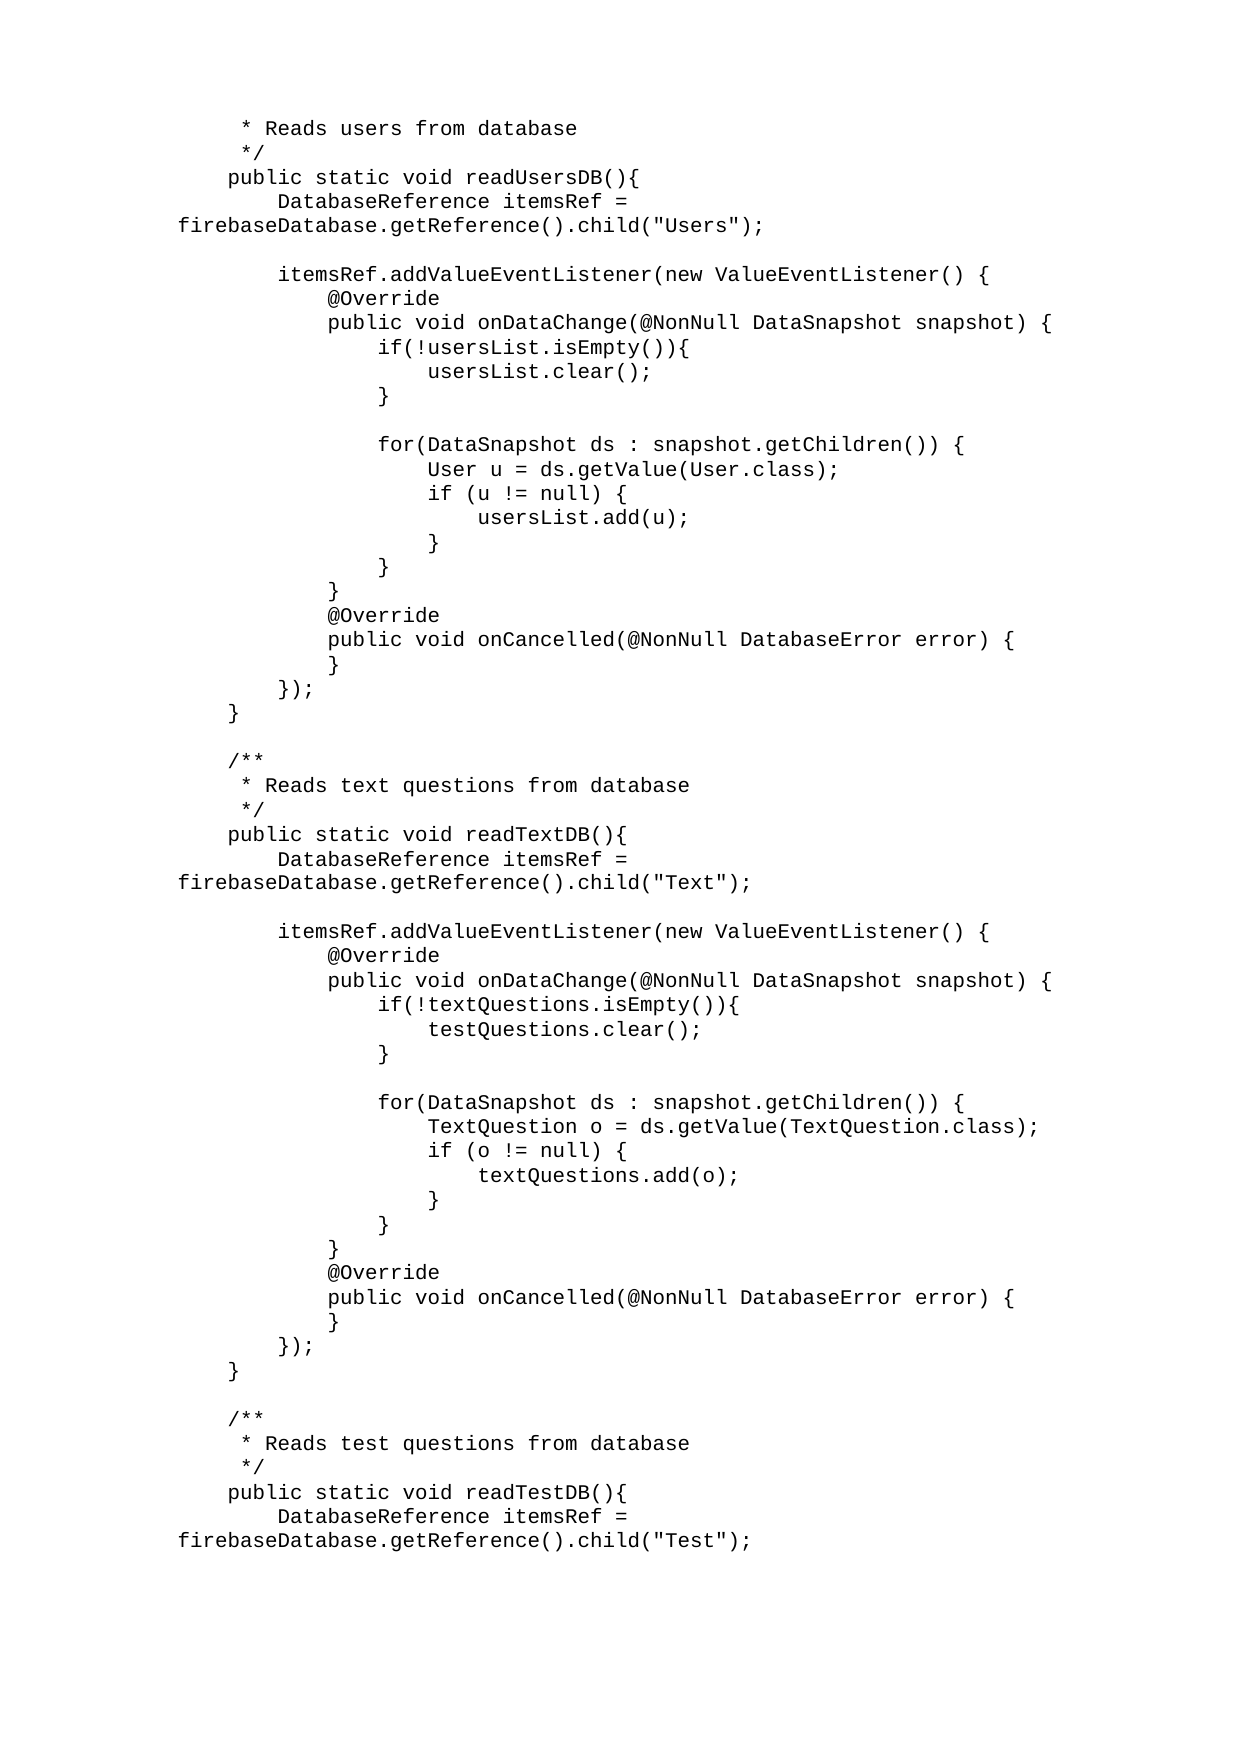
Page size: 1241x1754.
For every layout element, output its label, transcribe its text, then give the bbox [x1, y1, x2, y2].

text } [177, 581, 1152, 604]
text } [177, 1311, 1152, 1335]
text testQuestions.clear(); [177, 1018, 1152, 1042]
text itemsRef.addValueEventListener(new ValueEventListener() { [177, 921, 1152, 945]
text public void onCancelled(@NonNull DatabaseError error) { [177, 629, 1152, 653]
text } [177, 702, 1152, 726]
text } [177, 1213, 1152, 1237]
text * Reads test questions from database [177, 1433, 1152, 1457]
text @Override [177, 945, 1152, 969]
text textQuestions.add(o); [177, 1165, 1152, 1188]
text */ [177, 800, 1152, 823]
text usersList.clear(); [177, 361, 1152, 385]
text } [177, 1189, 1152, 1213]
text public static void readUsersDB(){ [177, 167, 1152, 191]
text if (u != null) { [177, 483, 1152, 507]
text usersList.add(u); [177, 507, 1152, 531]
text } [177, 1043, 1152, 1067]
text @Override [177, 605, 1152, 628]
text }); [177, 1335, 1152, 1359]
text User u = ds.getValue(User.class); [177, 459, 1152, 482]
text public void onDataChange(@NonNull DataSnapshot snapshot) { [177, 970, 1152, 993]
text */ [177, 1457, 1152, 1481]
text */ [177, 142, 1152, 166]
text if(!textQuestions.isEmpty()){ [177, 994, 1152, 1018]
text }); [177, 678, 1152, 702]
text DatabaseReference itemsRef = firebaseDatabase.getReference().child("Users"); [177, 191, 1152, 238]
text TextQuestion o = ds.getValue(TextQuestion.class); [177, 1116, 1152, 1140]
text public void onCancelled(@NonNull DatabaseError error) { [177, 1287, 1152, 1310]
text if(!usersList.isEmpty()){ [177, 337, 1152, 360]
text } [177, 1360, 1152, 1383]
text public static void readTestDB(){ [177, 1482, 1152, 1505]
text * Reads users from database [177, 118, 1152, 142]
text } [177, 386, 1152, 409]
text for(DataSnapshot ds : snapshot.getChildren()) { [177, 434, 1152, 458]
text if (o != null) { [177, 1140, 1152, 1164]
text } [177, 532, 1152, 555]
text } [177, 1238, 1152, 1262]
text } [177, 654, 1152, 677]
text DatabaseReference itemsRef = firebaseDatabase.getReference().child("Text"); [177, 849, 1152, 896]
text /** [177, 751, 1152, 775]
text @Override [177, 288, 1152, 312]
text * Reads text questions from database [177, 776, 1152, 799]
text public static void readTextDB(){ [177, 824, 1152, 848]
text @Override [177, 1262, 1152, 1286]
text public void onDataChange(@NonNull DataSnapshot snapshot) { [177, 312, 1152, 336]
text /** [177, 1408, 1152, 1432]
text for(DataSnapshot ds : snapshot.getChildren()) { [177, 1092, 1152, 1115]
text } [177, 556, 1152, 580]
text DatabaseReference itemsRef = firebaseDatabase.getReference().child("Test"); [177, 1506, 1152, 1553]
text itemsRef.addValueEventListener(new ValueEventListener() { [177, 264, 1152, 287]
